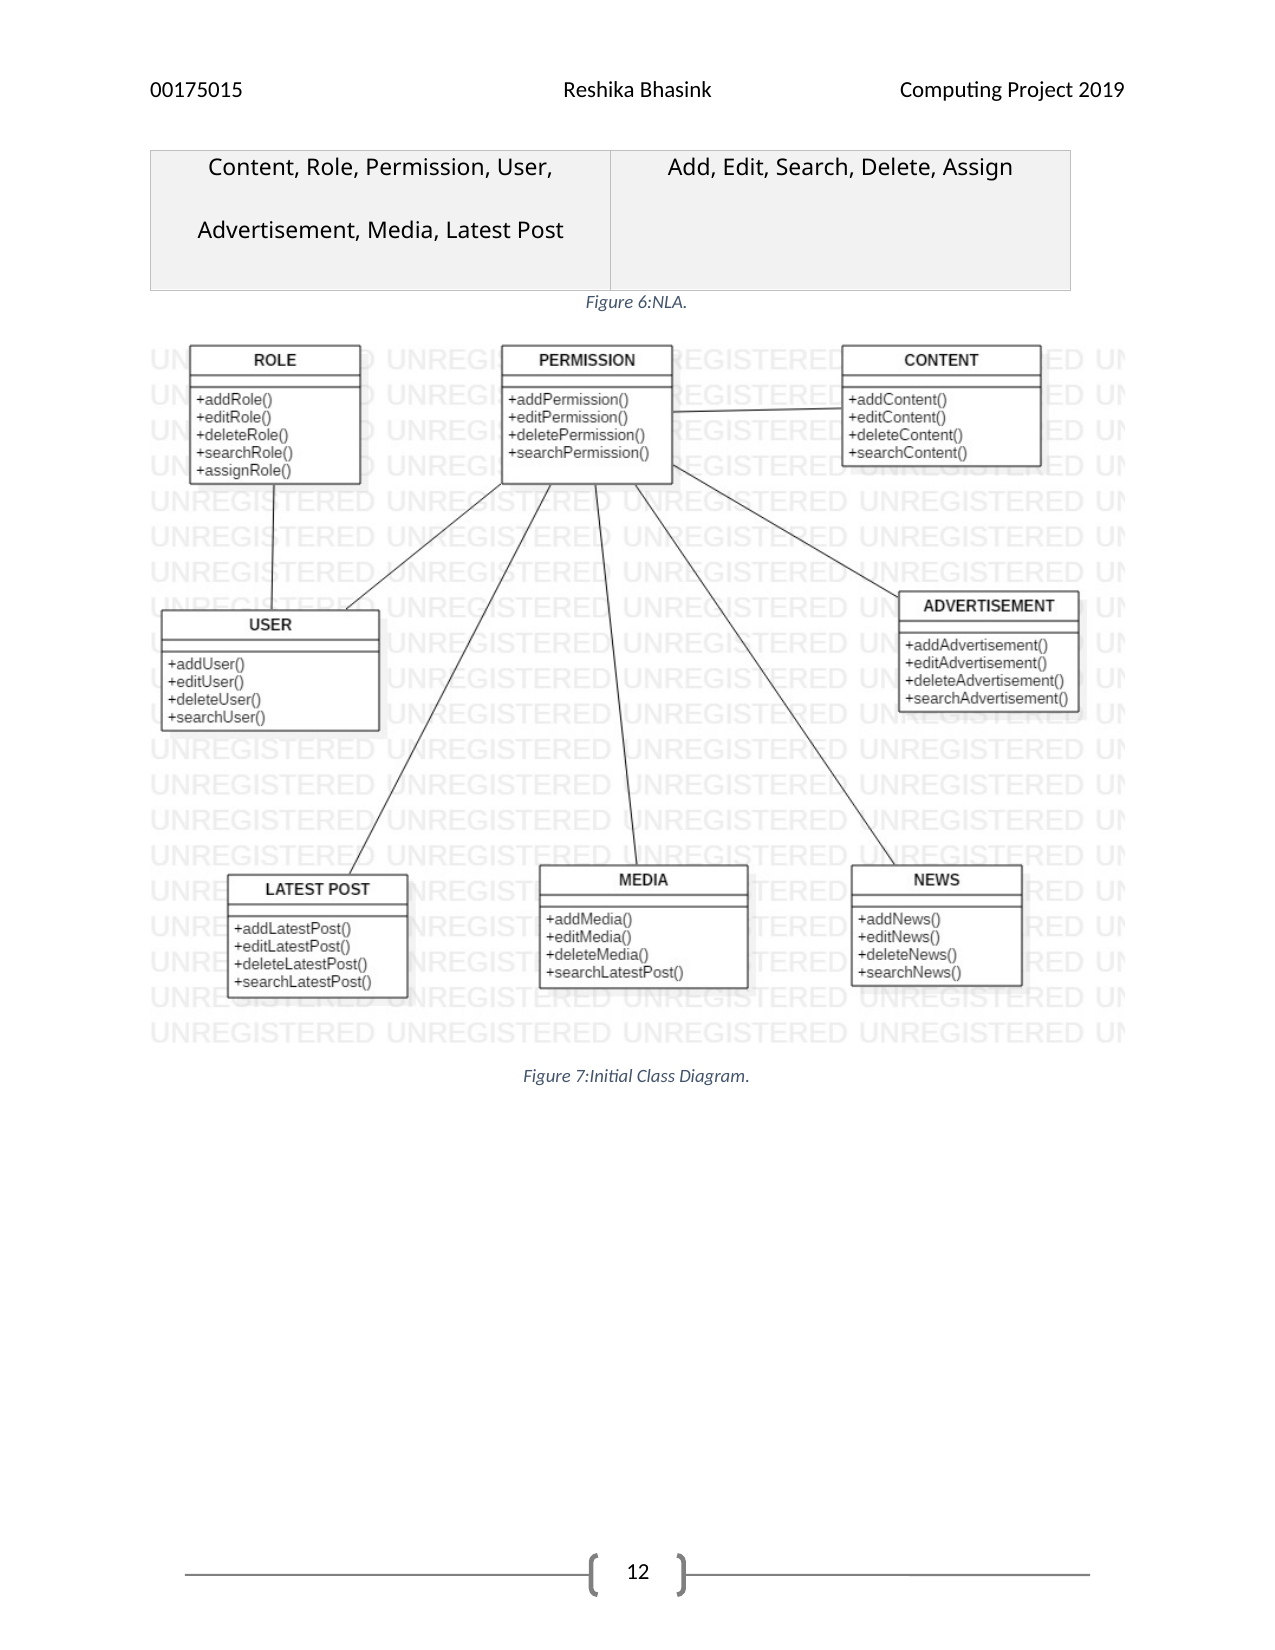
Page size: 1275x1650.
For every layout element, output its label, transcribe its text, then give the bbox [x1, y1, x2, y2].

picture [150, 334, 1125, 1045]
table_cell Content, Role, Permission, User, Advertisement, Media, Latest Post [151, 151, 610, 289]
text Figure 6:NLA. [150, 291, 1125, 313]
text Figure 7:Initial Class Diagram. [150, 1064, 1125, 1087]
table_cell Add, Edit, Search, Delete, Assign [611, 151, 1070, 289]
